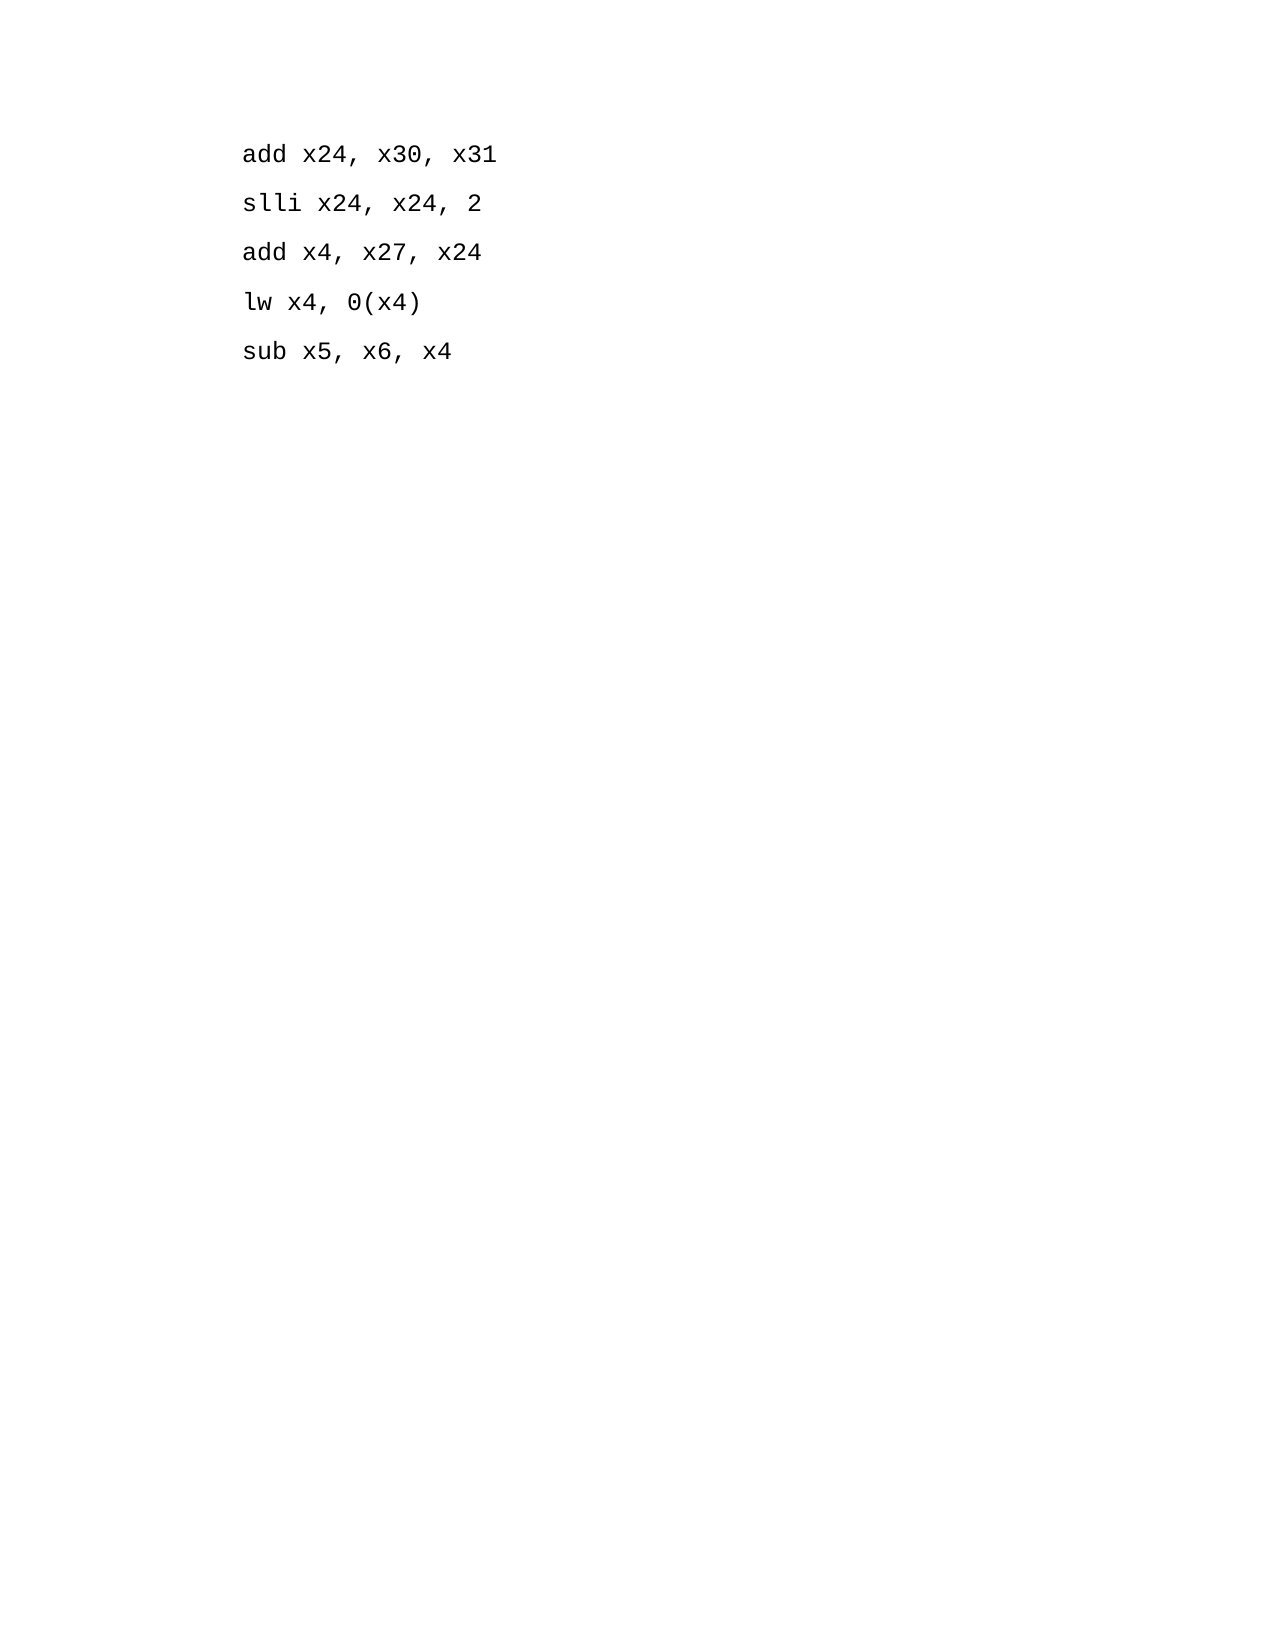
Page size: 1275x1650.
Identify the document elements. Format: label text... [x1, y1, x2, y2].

list slli x24, x24, 2 [242, 191, 1124, 219]
list lw x4, 0(x4) [242, 289, 1124, 317]
list add x24, x30, x31 [242, 142, 1124, 170]
list add x4, x27, x24 [242, 240, 1124, 268]
list sub x5, x6, x4 [242, 338, 1124, 367]
